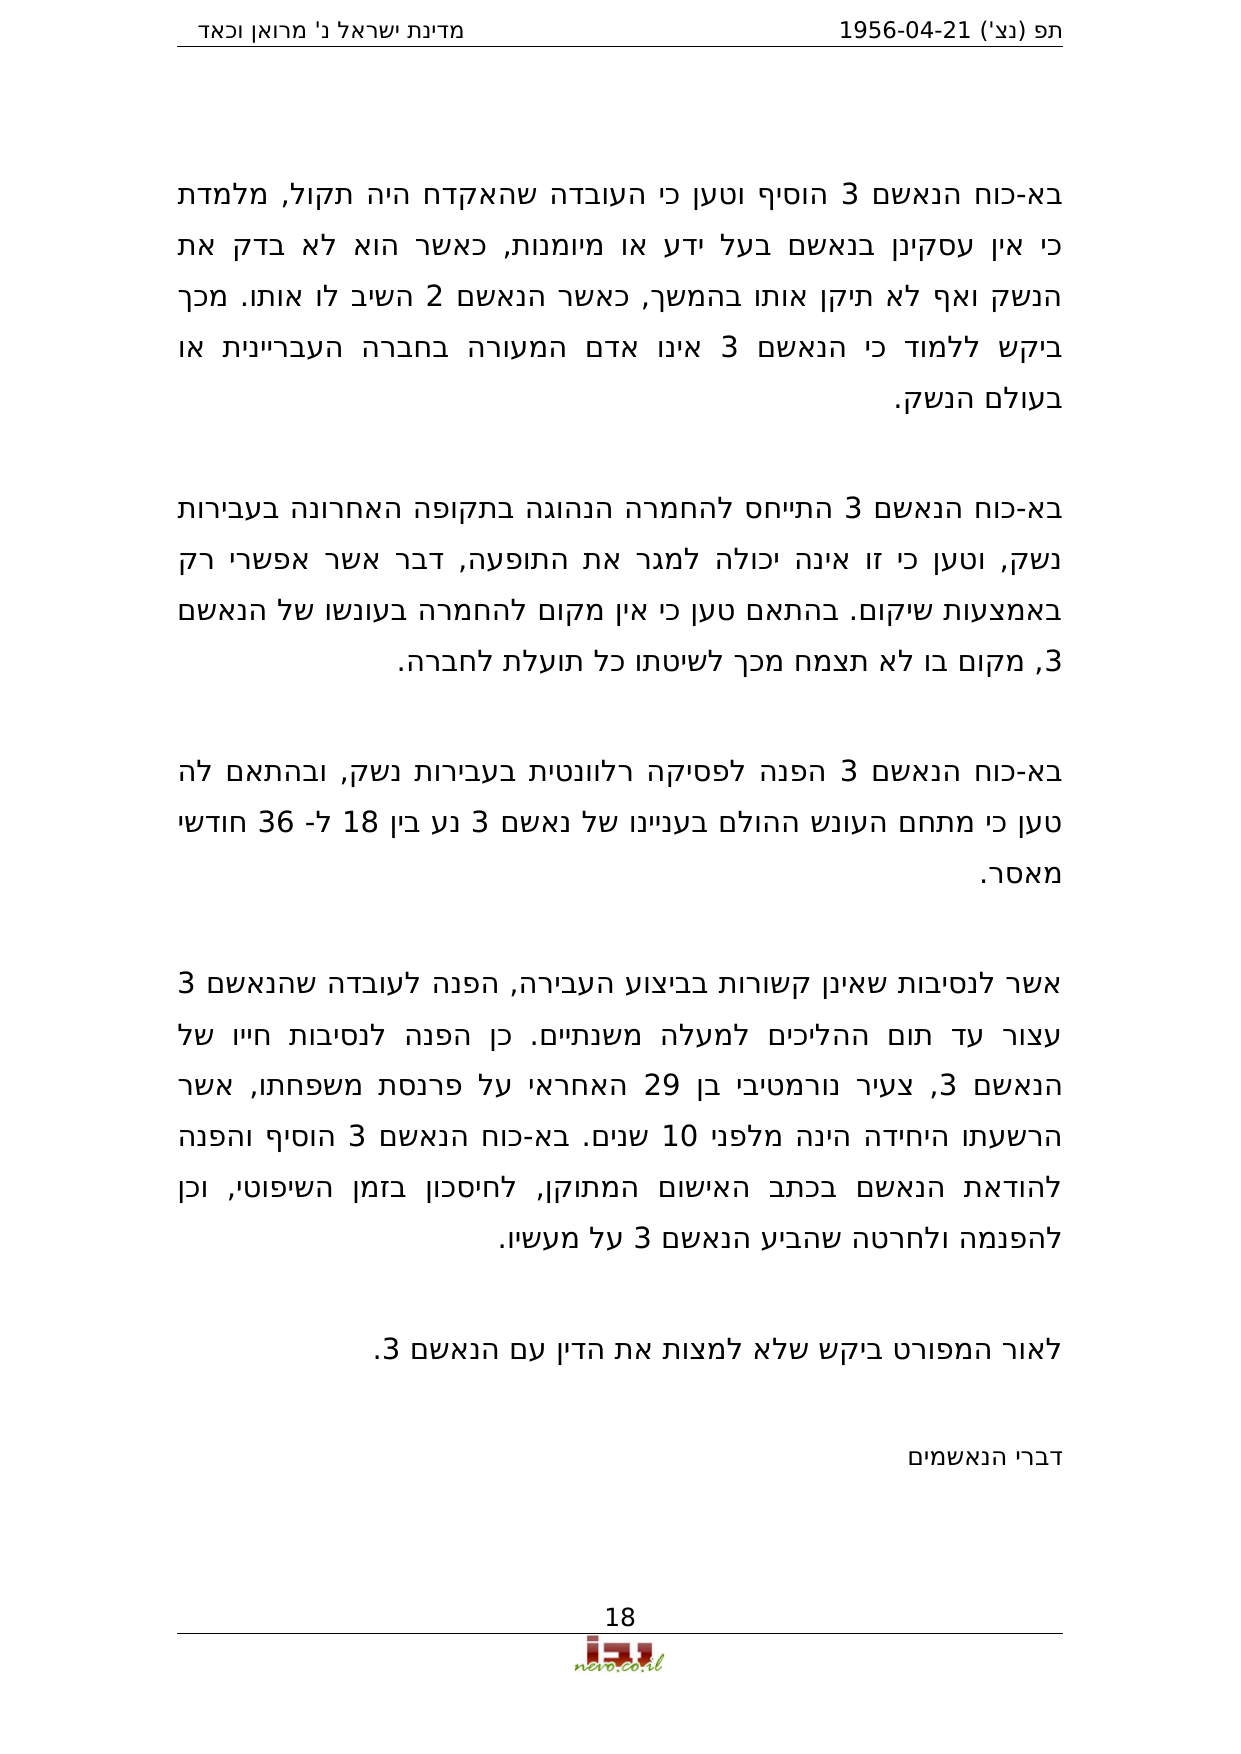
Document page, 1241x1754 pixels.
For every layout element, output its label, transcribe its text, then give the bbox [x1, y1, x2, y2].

picture [574, 1635, 666, 1673]
text בא-כוח הנאשם 3 התייחס להחמרה הנהוגה בתקופה האחרונה בעבירות נשק, וטען כי זו אינה יכולה למגר את התופעה, דבר אשר אפשרי רק באמצעות שיקום. בהתאם טען כי אין מקום להחמרה בעונשו של הנאשם 3, מקום בו לא תצמח מכך לשיטתו כל תועלת לחברה. [177, 491, 1063, 678]
text בא-כוח הנאשם 3 הפנה לפסיקה רלוונטית בעבירות נשק, ובהתאם לה טען כי מתחם העונש ההולם בעניינו של נאשם 3 נע בין 18 ל- 36 חודשי מאסר. [177, 754, 1063, 890]
text בא-כוח הנאשם 3 הוסיף וטען כי העובדה שהאקדח היה תקול, מלמדת כי אין עסקינן בנאשם בעל ידע או מיומנות, כאשר הוא לא בדק את הנשק ואף לא תיקן אותו בהמשך, כאשר הנאשם 2 השיב לו אותו. מכך ביקש ללמוד כי הנאשם 3 אינו אדם המעורה בחברה העבריינית או בעולם הנשק. [177, 177, 1063, 415]
text דברי הנאשמים [177, 1442, 1063, 1472]
text אשר לנסיבות שאינן קשורות בביצוע העבירה, הפנה לעובדה שהנאשם 3 עצור עד תום ההליכים למעלה משנתיים. כן הפנה לנסיבות חייו של הנאשם 3, צעיר נורמטיבי בן 29 האחראי על פרנסת משפחתו, אשר הרשעתו היחידה הינה מלפני 10 שנים. בא-כוח הנאשם 3 הוסיף והפנה להודאת הנאשם בכתב האישום המתוקן, לחיסכון בזמן השיפוטי, וכן להפנמה ולחרטה שהביע הנאשם 3 על מעשיו. [177, 967, 1063, 1256]
text לאור המפורט ביקש שלא למצות את הדין עם הנאשם 3. [177, 1332, 1063, 1366]
